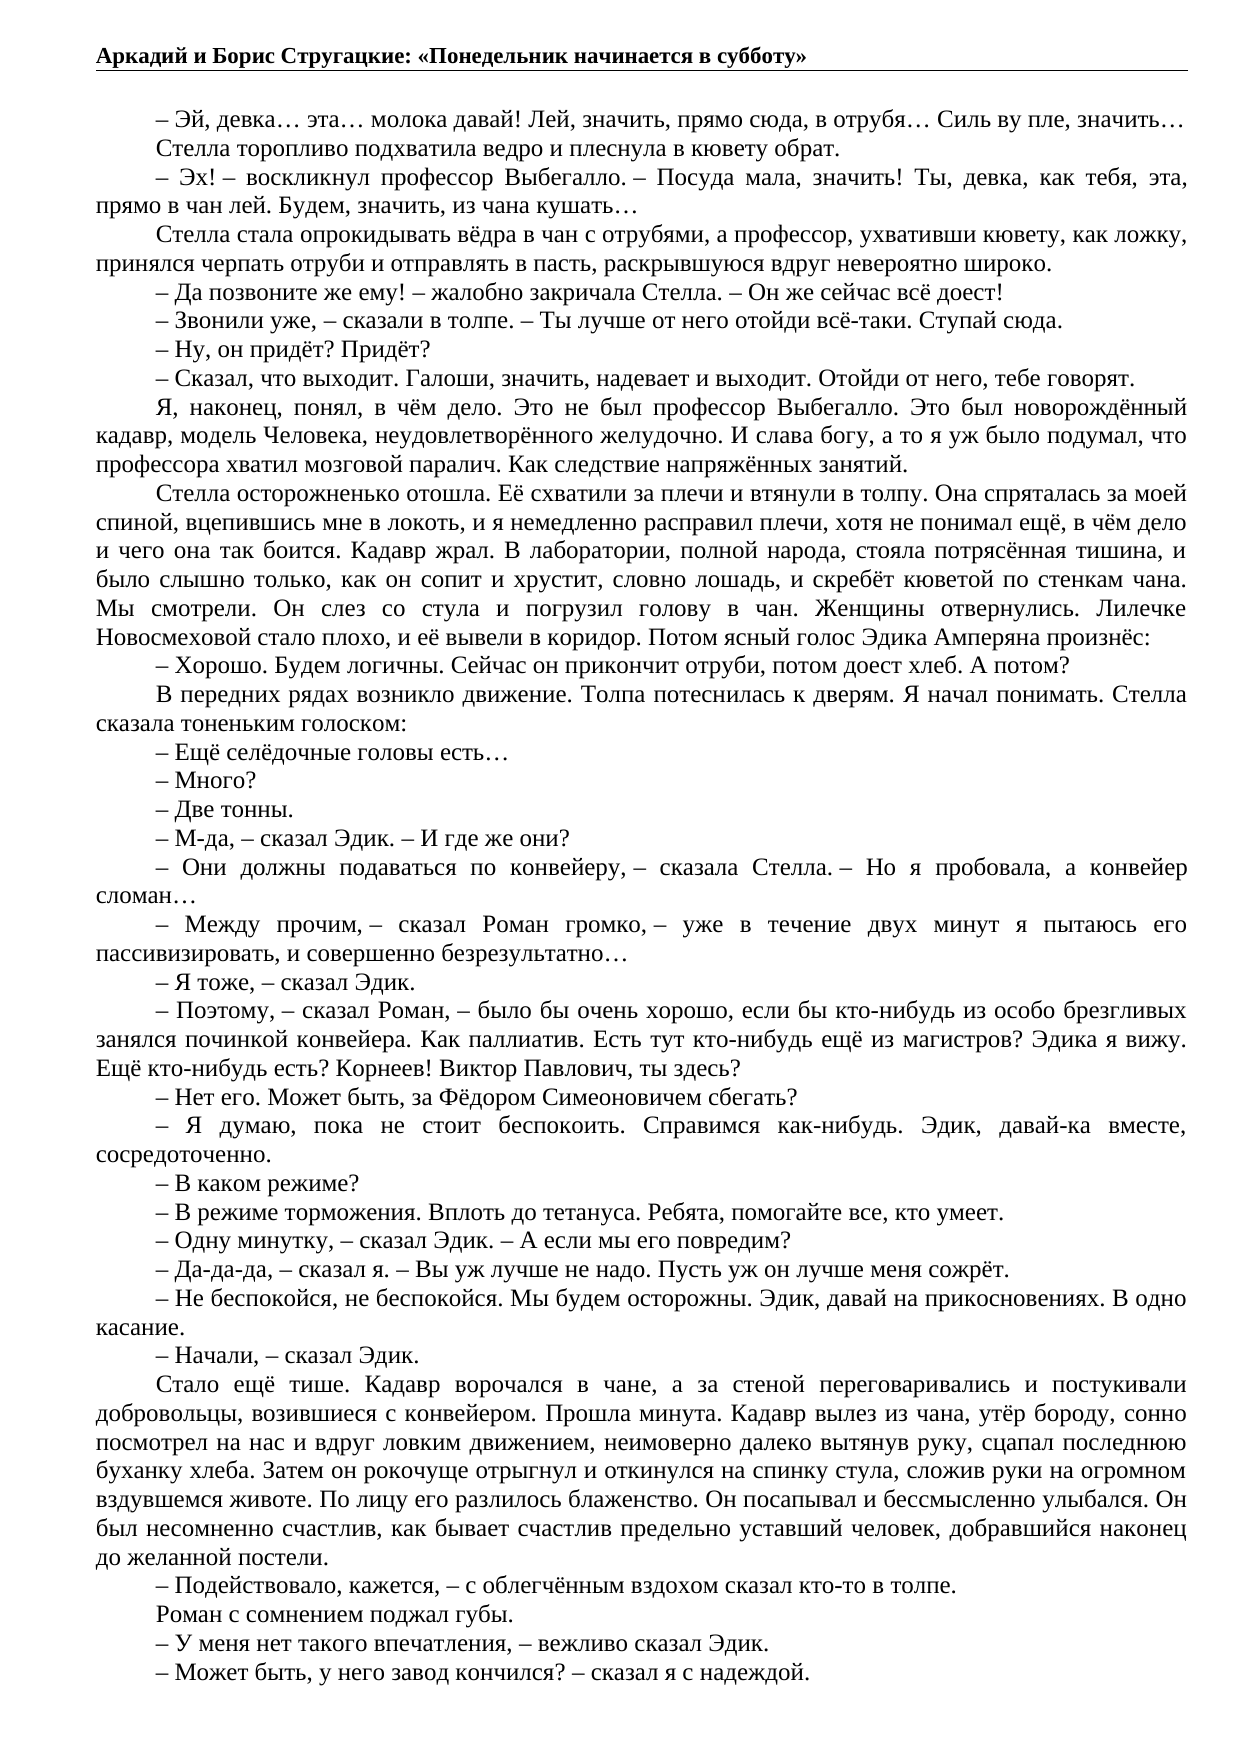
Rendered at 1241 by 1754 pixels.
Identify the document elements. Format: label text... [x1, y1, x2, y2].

text – М-да, – сказал Эдик. – И где же они? [96, 823, 1188, 852]
text Стелла стала опрокидывать вёдра в чан с отрубями, а профессор, ухвативши кювету, как ложку, принялся черпать отруби и отправлять в пасть, раскрывшуюся вдруг невероятно широко. [96, 219, 1188, 277]
text – Две тонны. [96, 794, 1188, 823]
text – Да-да-да, – сказал я. – Вы уж лучше не надо. Пусть уж он лучше меня сожрёт. [96, 1254, 1188, 1283]
text – Подействовало, кажется, – с облегчённым вздохом сказал кто-то в толпе. [96, 1570, 1188, 1599]
text – Эй, девка… эта… молока давай! Лей, значить, прямо сюда, в отрубя… Силь ву пле, значить… [96, 104, 1188, 133]
text – В каком режиме? [96, 1168, 1188, 1197]
text – Ещё селёдочные головы есть… [96, 737, 1188, 765]
text – Хорошо. Будем логичны. Сейчас он прикончит отруби, потом доест хлеб. А потом? [96, 650, 1188, 679]
text – Нет его. Может быть, за Фёдором Симеоновичем сбегать? [96, 1082, 1188, 1110]
text – Не беспокойся, не беспокойся. Мы будем осторожны. Эдик, давай на прикосновениях. В одно касание. [96, 1283, 1188, 1340]
text – Они должны подаваться по конвейеру, – сказала Стелла. – Но я пробовала, а конвейер сломан… [96, 852, 1188, 909]
text – Эх! – воскликнул профессор Выбегалло. – Посуда мала, значить! Ты, девка, как тебя, эта, прямо в чан лей. Будем, значить, из чана кушать… [96, 162, 1188, 219]
text – Начали, – сказал Эдик. [96, 1340, 1188, 1369]
text – У меня нет такого впечатления, – вежливо сказал Эдик. [96, 1628, 1188, 1657]
text Стелла торопливо подхватила ведро и плеснула в кювету обрат. [96, 133, 1188, 162]
text – Звонили уже, – сказали в толпе. – Ты лучше от него отойди всё-таки. Ступай сюда. [96, 305, 1188, 334]
text – Ну, он придёт? Придёт? [96, 334, 1188, 363]
text Стелла осторожненько отошла. Её схватили за плечи и втянули в толпу. Она спряталась за моей спиной, вцепившись мне в локоть, и я немедленно расправил плечи, хотя не понимал ещё, в чём дело и чего она так боится. Кадавр жрал. В лаборатории, полной народа, стояла потрясённая тишина, и было слышно только, как он сопит и хрустит, словно лошадь, и скребёт кюветой по стенкам чана. Мы смотрели. Он слез со стула и погрузил голову в чан. Женщины отвернулись. Лилечке Новосмеховой стало плохо, и её вывели в коридор. Потом ясный голос Эдика Амперяна произнёс: [96, 478, 1188, 650]
text – Может быть, у него завод кончился? – сказал я с надеждой. [96, 1657, 1188, 1685]
text Роман с сомнением поджал губы. [96, 1599, 1188, 1628]
text – Одну минутку, – сказал Эдик. – А если мы его повредим? [96, 1225, 1188, 1254]
text Стало ещё тише. Кадавр ворочался в чане, а за стеной переговаривались и постукивали добровольцы, возившиеся с конвейером. Прошла минута. Кадавр вылез из чана, утёр бороду, сонно посмотрел на нас и вдруг ловким движением, неимоверно далеко вытянув руку, сцапал последнюю буханку хлеба. Затем он рокочуще отрыгнул и откинулся на спинку стула, сложив руки на огромном вздувшемся животе. По лицу его разлилось блаженство. Он посапывал и бессмысленно улыбался. Он был несомненно счастлив, как бывает счастлив предельно уставший человек, добравшийся наконец до желанной постели. [96, 1369, 1188, 1570]
text – Много? [96, 765, 1188, 794]
text – Я думаю, пока не стоит беспокоить. Справимся как-нибудь. Эдик, давай-ка вместе, сосредоточенно. [96, 1110, 1188, 1168]
text – Сказал, что выходит. Галоши, значить, надевает и выходит. Отойди от него, тебе говорят. [96, 363, 1188, 392]
text – Да позвоните же ему! – жалобно закричала Стелла. – Он же сейчас всё доест! [96, 277, 1188, 305]
text – Поэтому, – сказал Роман, – было бы очень хорошо, если бы кто-нибудь из особо брезгливых занялся починкой конвейера. Как паллиатив. Есть тут кто-нибудь ещё из магистров? Эдика я вижу. Ещё кто-нибудь есть? Корнеев! Виктор Павлович, ты здесь? [96, 995, 1188, 1082]
text Я, наконец, понял, в чём дело. Это не был профессор Выбегалло. Это был новорождённый кадавр, модель Человека, неудовлетворённого желудочно. И слава богу, а то я уж было подумал, что профессора хватил мозговой паралич. Как следствие напряжённых занятий. [96, 392, 1188, 478]
text В передних рядах возникло движение. Толпа потеснилась к дверям. Я начал понимать. Стелла сказала тоненьким голоском: [96, 679, 1188, 737]
text – В режиме торможения. Вплоть до тетануса. Ребята, помогайте все, кто умеет. [96, 1197, 1188, 1225]
text – Между прочим, – сказал Роман громко, – уже в течение двух минут я пытаюсь его пассивизировать, и совершенно безрезультатно… [96, 909, 1188, 967]
text – Я тоже, – сказал Эдик. [96, 967, 1188, 995]
